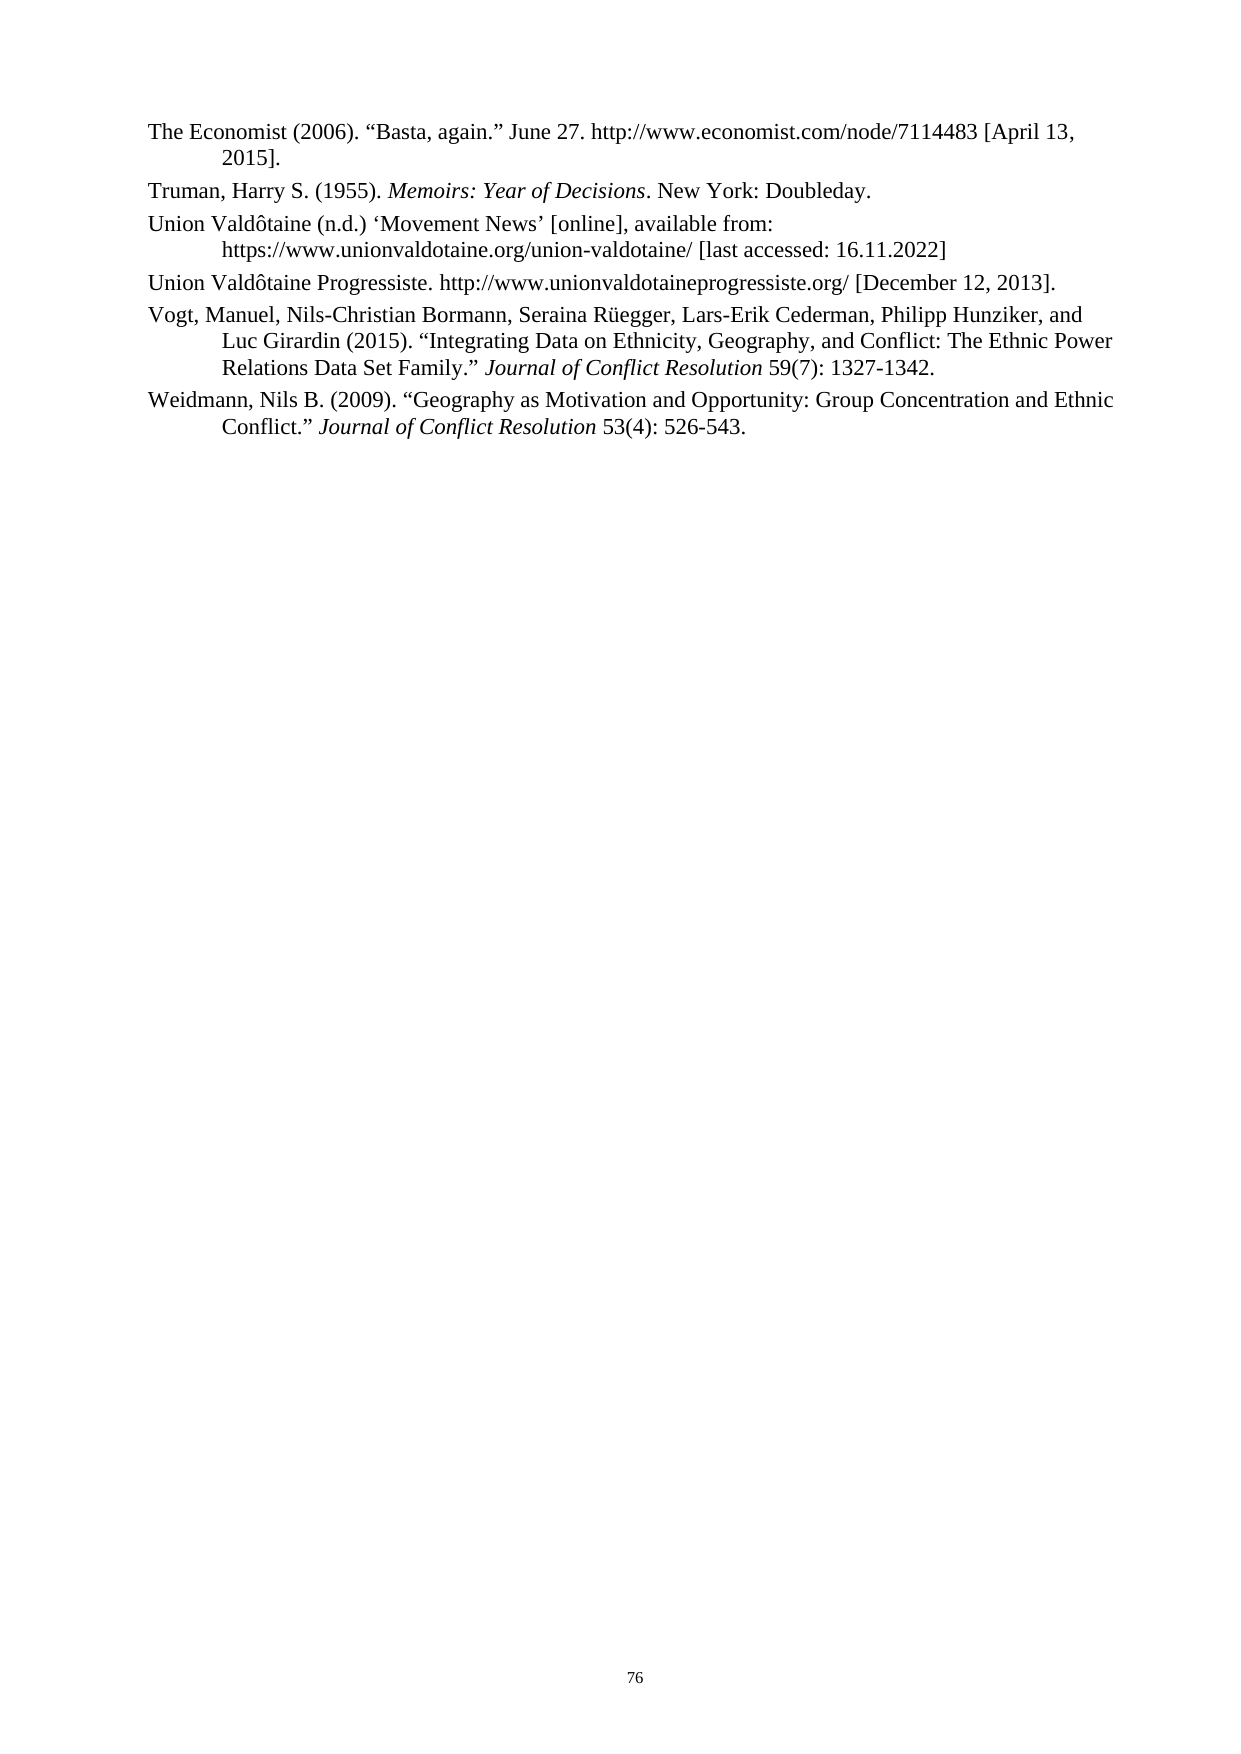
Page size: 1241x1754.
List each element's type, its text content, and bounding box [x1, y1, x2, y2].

text Vogt, Manuel, Nils-Christian Bormann, Seraina Rüegger, Lars-Erik Cederman, Philipp Hunziker, and Luc Girardin (2015). “Integrating Data on Ethnicity, Geography, and Conflict: The Ethnic Power Relations Data Set Family.” Journal of Conflict Resolution 59(7): 1327-1342. [148, 301, 1122, 380]
text The Economist (2006). “Basta, again.” June 27. http://www.economist.com/node/7114483 [April 13, 2015]. [148, 118, 1122, 171]
text Truman, Harry S. (1955). Memoirs: Year of Decisions. New York: Doubleday. [148, 177, 1122, 203]
text Weidmann, Nils B. (2009). “Geography as Motivation and Opportunity: Group Concentration and Ethnic Conflict.” Journal of Conflict Resolution 53(4): 526-543. [148, 387, 1122, 439]
text Union Valdôtaine (n.d.) ‘Movement News’ [online], available from: https://www.unionvaldotaine.org/union-valdotaine/ [last accessed: 16.11.2022] [148, 210, 1122, 262]
text Union Valdôtaine Progressiste. http://www.unionvaldotaineprogressiste.org/ [December 12, 2013]. [148, 269, 1122, 295]
